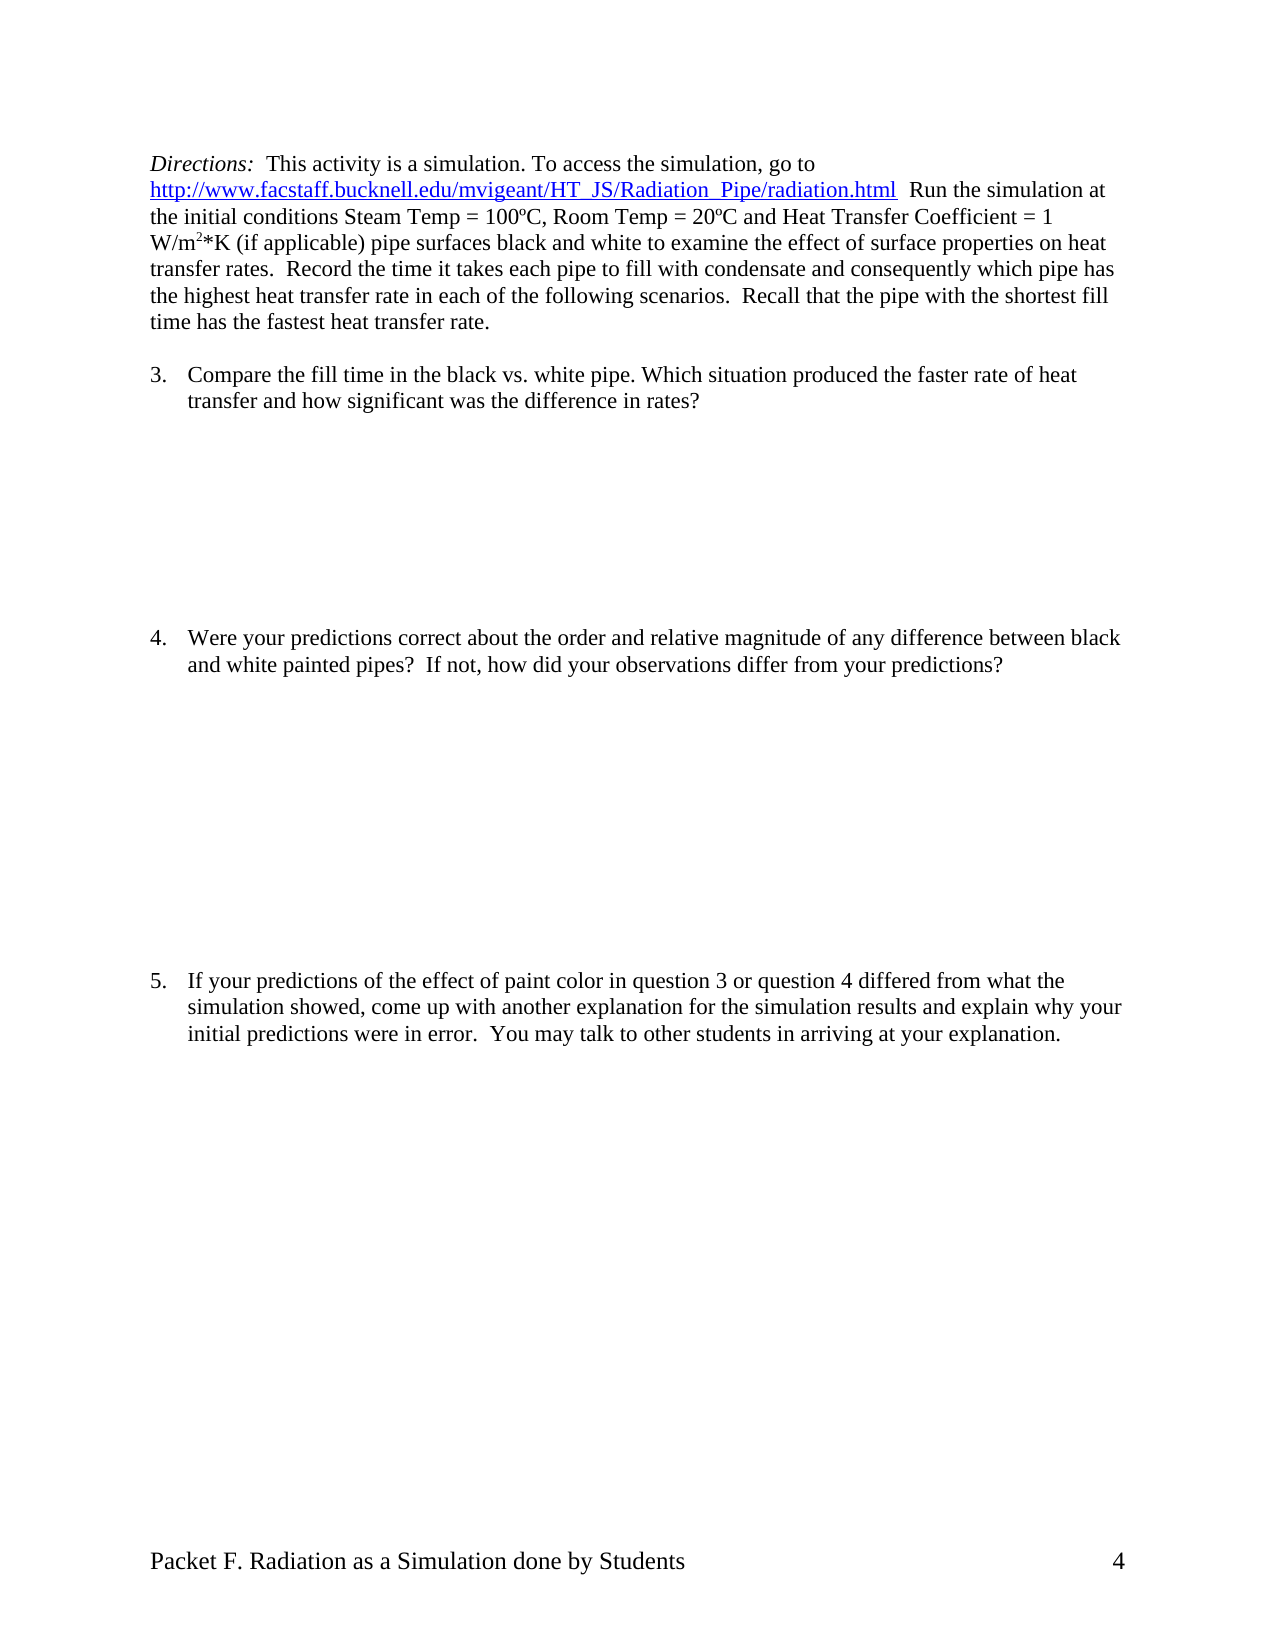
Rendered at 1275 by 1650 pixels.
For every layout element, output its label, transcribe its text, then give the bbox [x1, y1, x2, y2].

list If your predictions of the effect of paint color in question 3 or question 4 differed from what the simulation showed, come up with another explanation for the simulation results and explain why your initial predictions were in error. You may talk to other students in arriving at your explanation. [150, 967, 1125, 1046]
list Compare the fill time in the black vs. white pipe. Which situation produced the faster rate of heat transfer and how significant was the difference in rates? [150, 361, 1125, 413]
list Were your predictions correct about the order and relative magnitude of any difference between black and white painted pipes? If not, how did your observations differ from your predictions? [150, 624, 1125, 677]
text Directions: This activity is a simulation. To access the simulation, go to http://www.facstaff.bucknell.edu/mvigeant/HT_JS/Radiation_Pipe/radiation.html Run the simulation at the initial conditions Steam Temp = 100ºC, Room Temp = 20ºC and Heat Transfer Coefficient = 1 W/m2*K (if applicable) pipe surfaces black and white to examine the effect of surface properties on heat transfer rates. Record the time it takes each pipe to fill with condensate and consequently which pipe has the highest heat transfer rate in each of the following scenarios. Recall that the pipe with the shortest fill time has the fastest heat transfer rate. [150, 150, 1125, 334]
